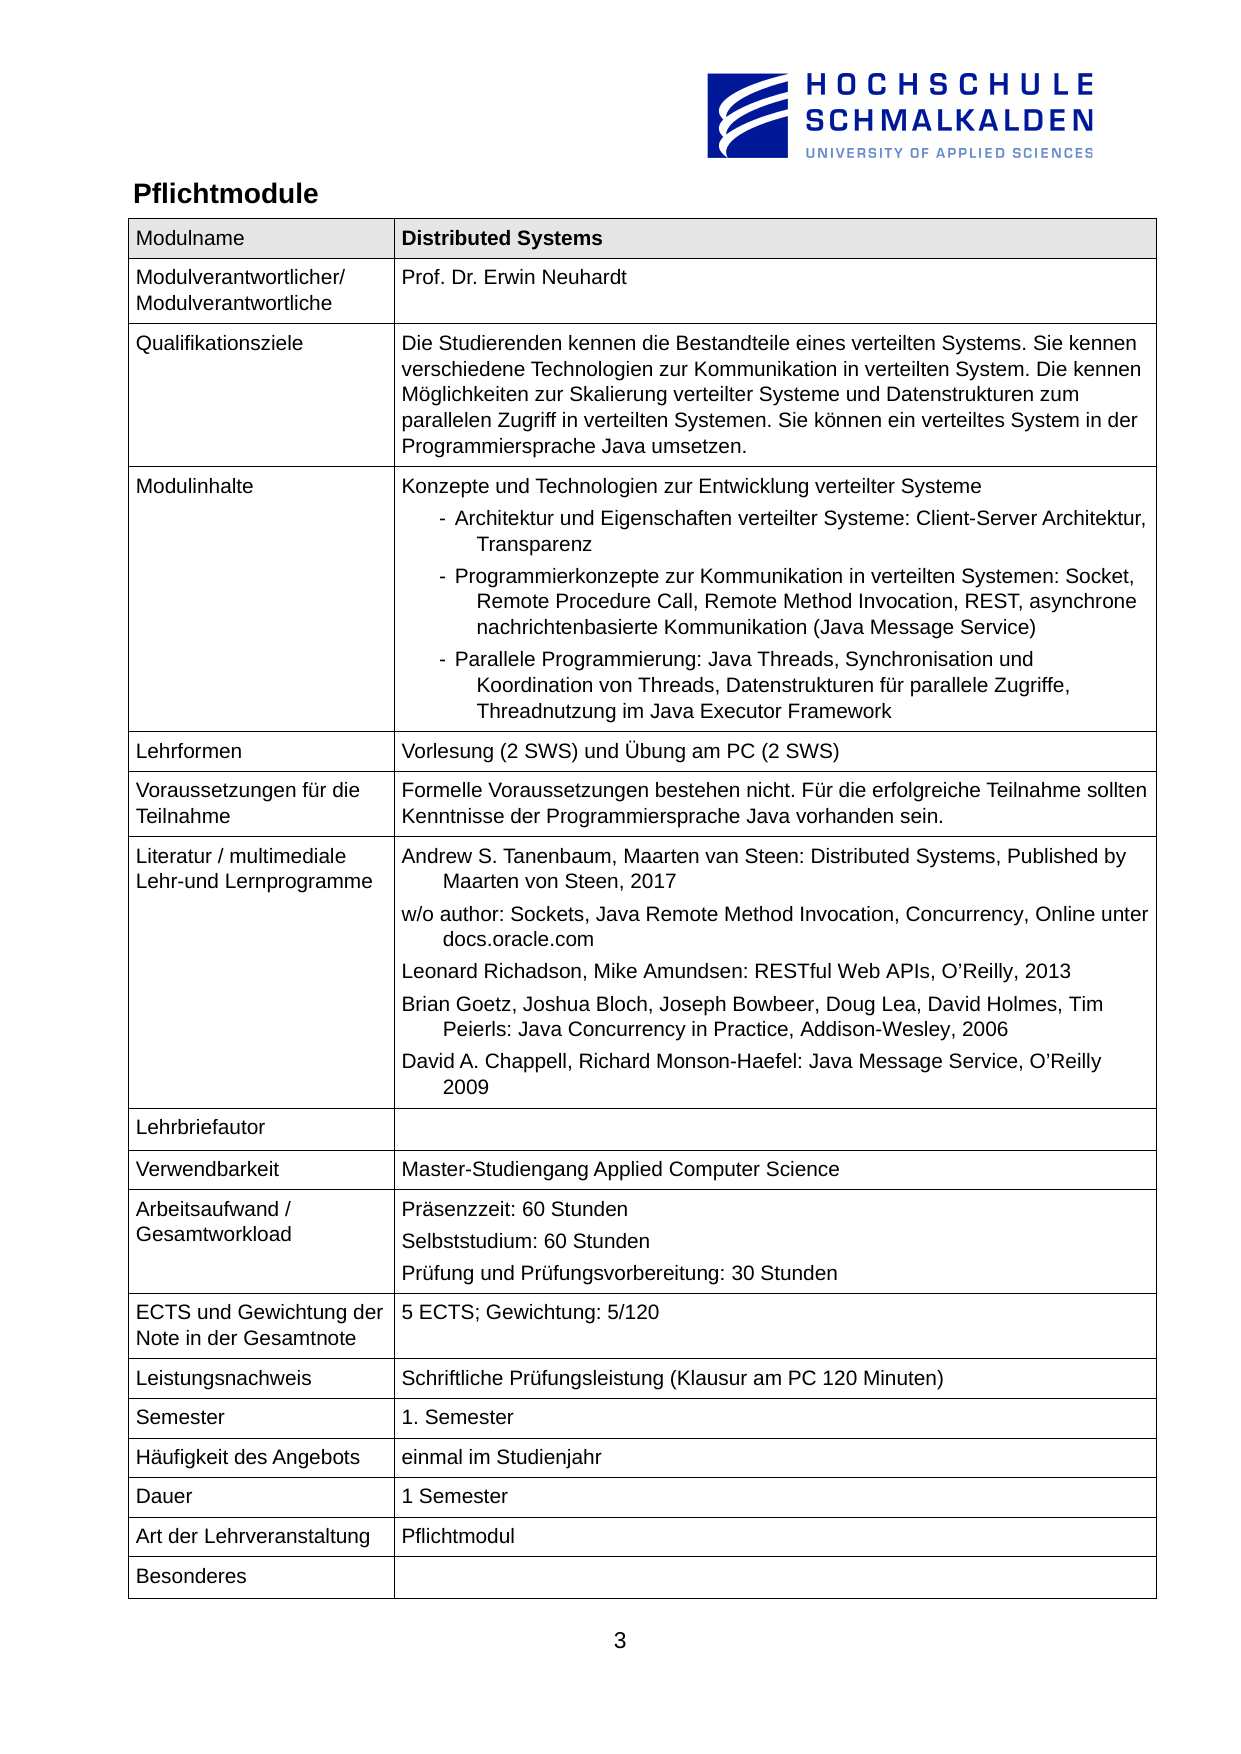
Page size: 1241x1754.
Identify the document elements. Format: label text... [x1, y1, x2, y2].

table_cell Verwendbarkeit [129, 1151, 394, 1189]
table_cell Pflichtmodul [395, 1518, 1156, 1556]
table_cell 5 ECTS; Gewichtung: 5/120 [395, 1294, 1156, 1358]
table_cell [395, 1109, 1156, 1149]
table_cell Die Studierenden kennen die Bestandteile eines verteilten Systems. Sie kennen verschiedene Technologien zur Kommunikation in verteilten System. Die kennen Möglichkeiten zur Skalierung verteilter Systeme und Datenstrukturen zum parallelen Zugriff in verteilten Systemen. Sie können ein verteiltes System in der Programmiersprache Java umsetzen. [395, 324, 1156, 466]
table_cell Besonderes [129, 1557, 394, 1598]
table_cell Lehrbriefautor [129, 1109, 394, 1149]
table_cell Voraussetzungen für die Teilnahme [129, 772, 394, 836]
table_cell Präsenzzeit: 60 Stunden Selbststudium: 60 Stunden Prüfung und Prüfungsvorbereitung: 30 Stunden [395, 1190, 1156, 1293]
table_cell Formelle Voraussetzungen bestehen nicht. Für die erfolgreiche Teilnahme sollten Kenntnisse der Programmiersprache Java vorhanden sein. [395, 772, 1156, 836]
subtitle Pflichtmodule [133, 177, 1092, 209]
table_cell Konzepte und Technologien zur Entwicklung verteilter Systeme Architektur und Eigenschaften verteilter Systeme: Client-Server Architektur, Transparenz Programmierkonzepte zur Kommunikation in verteilten Systemen: Socket, Remote Procedure Call, Remote Method Invocation, REST, asynchrone nachrichtenbasierte Kommunikation (Java Message Service) Parallele Programmierung: Java Threads, Synchronisation und Koordination von Threads, Datenstrukturen für parallele Zugriffe, Threadnutzung im Java Executor Framework [395, 467, 1156, 731]
table_header Modulname [129, 219, 394, 258]
table_header Distributed Systems [395, 219, 1156, 258]
table_cell 1 Semester [395, 1478, 1156, 1517]
table_cell Art der Lehrveranstaltung [129, 1518, 394, 1556]
table_cell Dauer [129, 1478, 394, 1517]
table_cell Modulverantwortlicher/ Modulverantwortliche [129, 259, 394, 323]
table_cell Schriftliche Prüfungsleistung (Klausur am PC 120 Minuten) [395, 1359, 1156, 1398]
table_cell Literatur / multimediale Lehr-und Lernprogramme [129, 837, 394, 1107]
table_cell Qualifikationsziele [129, 324, 394, 466]
table_cell Andrew S. Tanenbaum, Maarten van Steen: Distributed Systems, Published by Maarten von Steen, 2017 w/o author: Sockets, Java Remote Method Invocation, Concurrency, Online unter docs.oracle.com Leonard Richadson, Mike Amundsen: RESTful Web APIs, O’Reilly, 2013 Brian Goetz, Joshua Bloch, Joseph Bowbeer, Doug Lea, David Holmes, Tim Peierls: Java Concurrency in Practice, Addison-Wesley, 2006 David A. Chappell, Richard Monson-Haefel: Java Message Service, O’Reilly 2009 [395, 837, 1156, 1107]
table_cell Semester [129, 1399, 394, 1437]
table_cell Arbeitsaufwand / Gesamtworkload [129, 1190, 394, 1293]
table_cell ECTS und Gewichtung der Note in der Gesamtnote [129, 1294, 394, 1358]
table_cell Lehrformen [129, 732, 394, 771]
table_cell 1. Semester [395, 1399, 1156, 1437]
table_cell einmal im Studienjahr [395, 1439, 1156, 1477]
table_cell Prof. Dr. Erwin Neuhardt [395, 259, 1156, 323]
picture [707, 73, 1093, 158]
table_cell Master-Studiengang Applied Computer Science [395, 1151, 1156, 1189]
table_cell Leistungsnachweis [129, 1359, 394, 1398]
table_cell Modulinhalte [129, 467, 394, 731]
table_cell Vorlesung (2 SWS) und Übung am PC (2 SWS) [395, 732, 1156, 771]
table_cell [395, 1557, 1156, 1598]
table_cell Häufigkeit des Angebots [129, 1439, 394, 1477]
